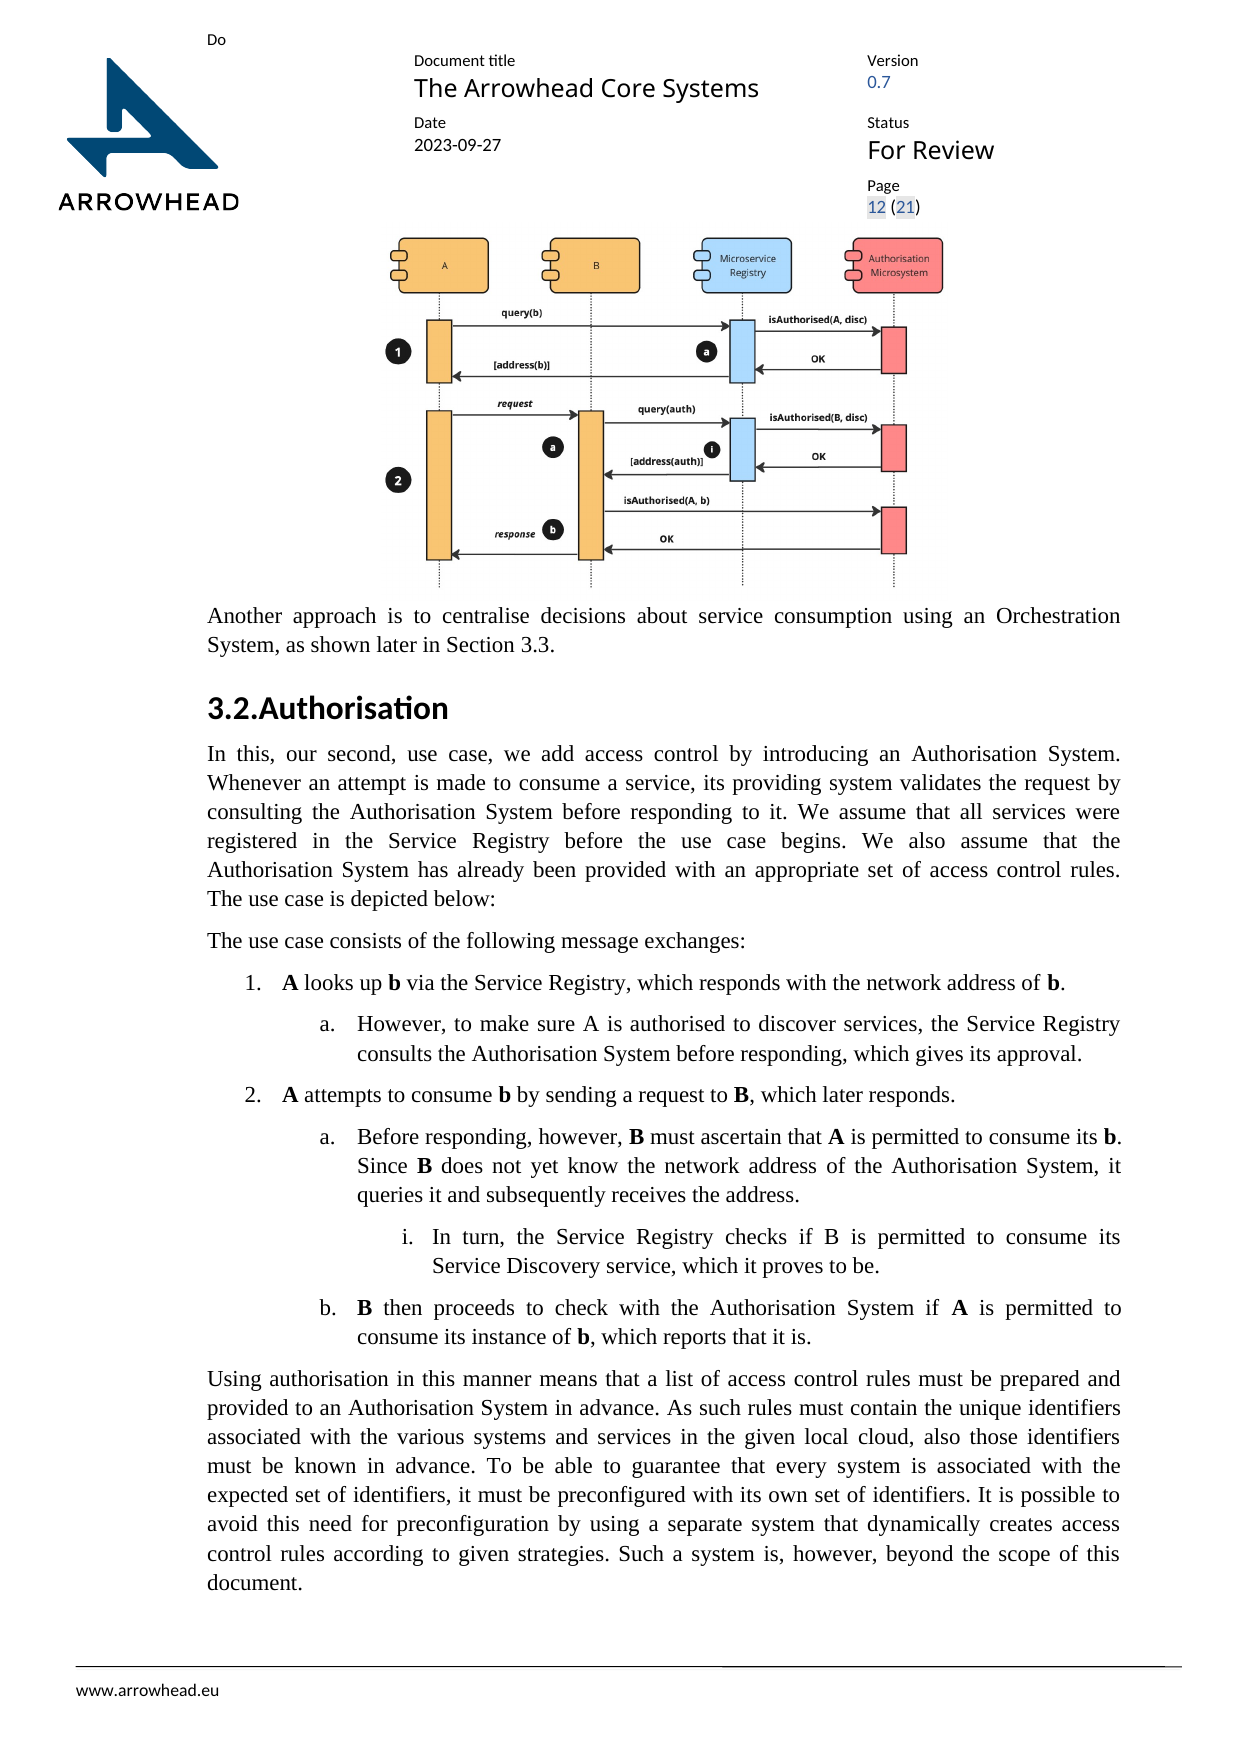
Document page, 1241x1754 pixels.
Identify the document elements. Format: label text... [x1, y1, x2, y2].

list B then proceeds to check with the Authorisation System if A is permitted to consume its instance of b, which reports that it is. [319, 1292, 1122, 1350]
subtitle Authorisation [207, 679, 1122, 729]
text In this, our second, use case, we add access control by introducing an Authorisation System. Whenever an attempt is made to consume a service, its providing system validates the request by consulting the Authorisation System before responding to it. We assume that all services were registered in the Service Registry before the use case begins. We also assume that the Authorisation System has already been provided with an appropriate set of access control rules. The use case is depicted below: [207, 738, 1122, 913]
picture [380, 222, 948, 601]
list In turn, the Service Registry checks if B is permitted to consume its Service Discovery service, which it proves to be. [402, 1221, 1122, 1279]
list Before responding, however, B must ascertain that A is permitted to consume its b. Since B does not yet know the network address of the Authorisation System, it queries it and subsequently receives the address. [319, 1121, 1122, 1208]
picture [58, 58, 239, 217]
list A attempts to consume b by sending a request to B, which later responds. [244, 1079, 1122, 1108]
text Using authorisation in this manner means that a list of access control rules must be prepared and provided to an Authorisation System in advance. As such rules must contain the unique identifiers associated with the various systems and services in the given local cloud, also those identifiers must be known in advance. To be able to guarantee that every system is associated with the expected set of identifiers, it must be preconfigured with its own set of identifiers. It is possible to avoid this need for preconfiguration by using a separate system that dynamically creates access control rules according to given strategies. Such a system is, however, beyond the scope of this document. [207, 1363, 1122, 1596]
list A looks up b via the Service Registry, which responds with the network address of b. [244, 967, 1122, 996]
text The use case consists of the following message exchanges: [207, 925, 1122, 954]
list However, to make sure A is authorised to discover services, the Service Registry consults the Authorisation System before responding, which gives its approval. [319, 1008, 1122, 1067]
